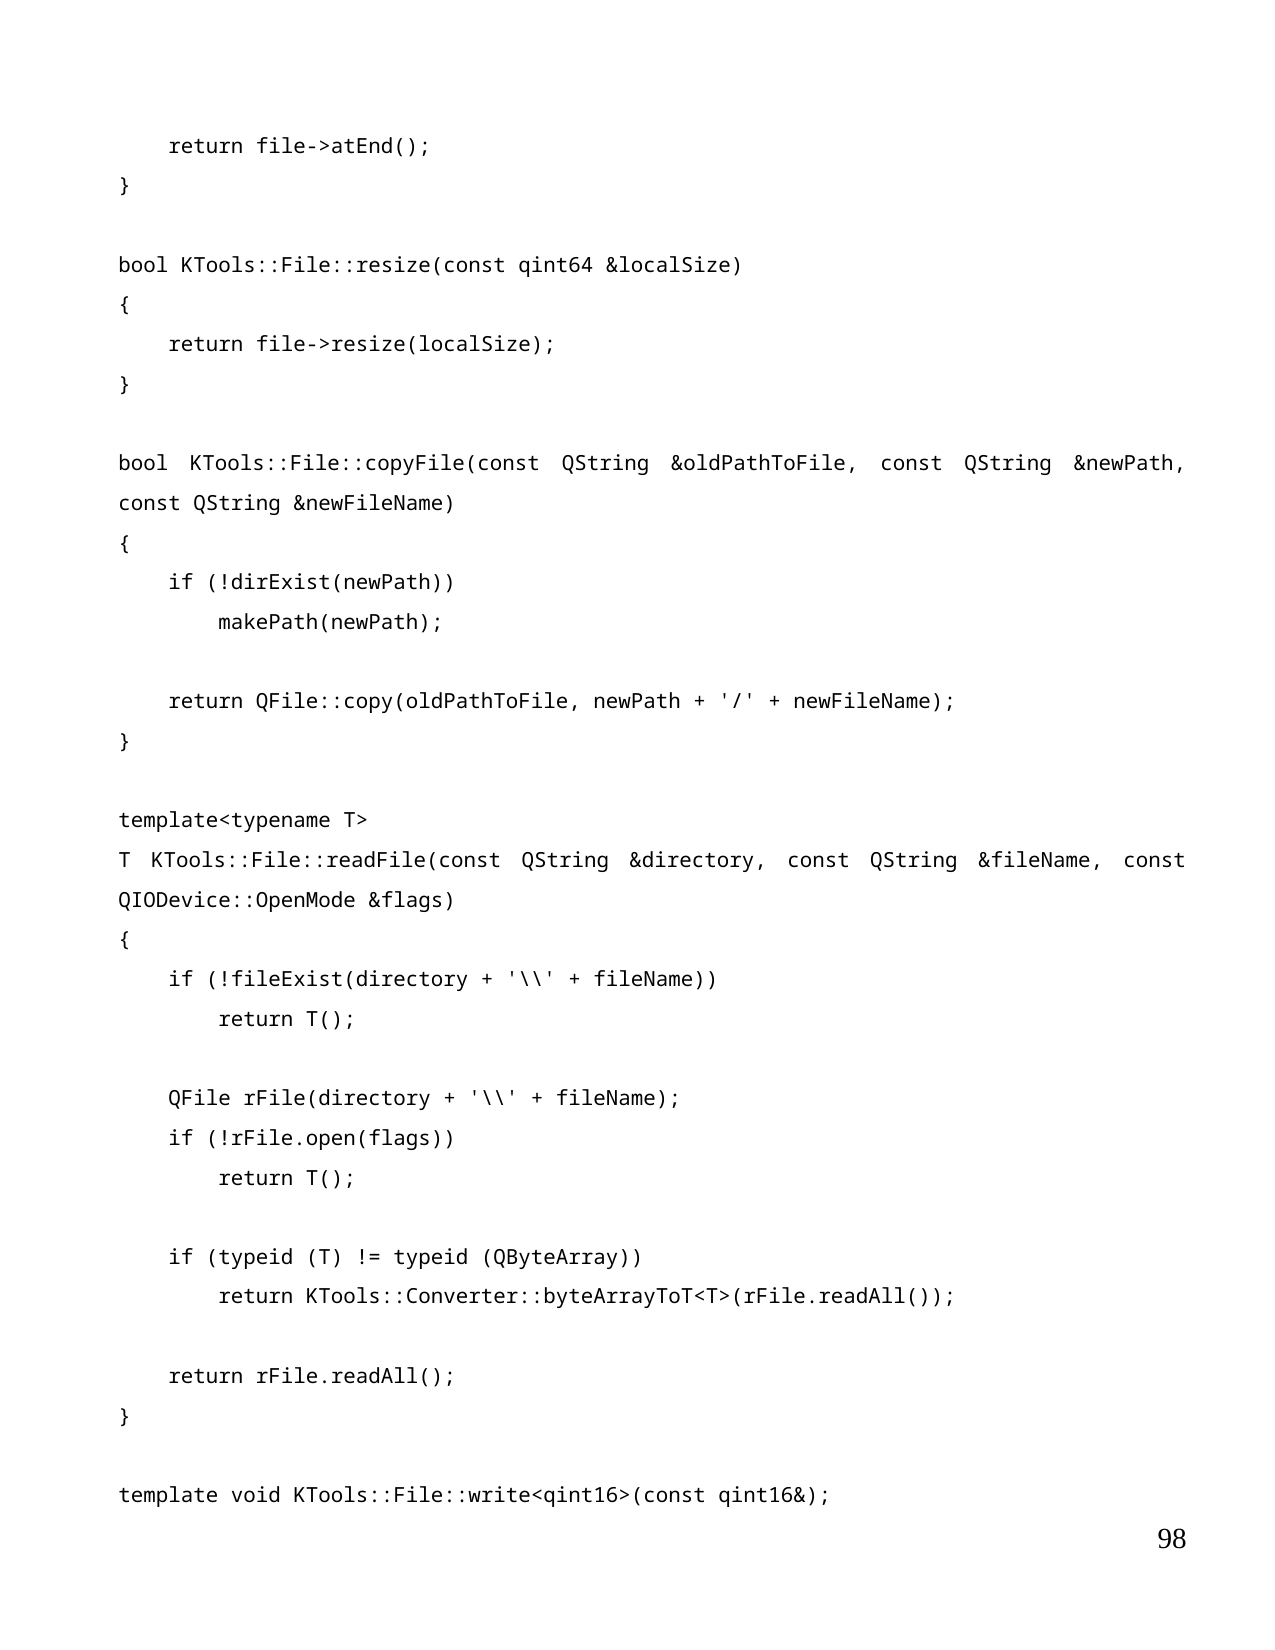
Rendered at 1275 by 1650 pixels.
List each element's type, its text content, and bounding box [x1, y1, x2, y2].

text makePath(newPath); [118, 601, 1186, 641]
text { [118, 522, 1186, 562]
text template<typename T> [118, 800, 1186, 839]
text bool KTools::File::copyFile(const QString &oldPathToFile, const QString &newPath, const QString &newFileName) [118, 443, 1186, 522]
text return T(); [118, 998, 1186, 1038]
text if (typeid (T) != typeid (QByteArray)) [118, 1236, 1186, 1276]
text return KTools::Converter::byteArrayToT<T>(rFile.readAll()); [118, 1276, 1186, 1316]
text return QFile::copy(oldPathToFile, newPath + '/' + newFileName); [118, 681, 1186, 720]
text T KTools::File::readFile(const QString &directory, const QString &fileName, const QIODevice::OpenMode &flags) [118, 839, 1186, 919]
text } [118, 720, 1186, 760]
text { [118, 284, 1186, 323]
text QFile rFile(directory + '\\' + fileName); [118, 1078, 1186, 1117]
text } [118, 363, 1186, 403]
text if (!rFile.open(flags)) [118, 1117, 1186, 1157]
text } [118, 165, 1186, 204]
text template void KTools::File::write<qint16>(const qint16&); [118, 1474, 1186, 1514]
text if (!fileExist(directory + '\\' + fileName)) [118, 958, 1186, 998]
text return file->resize(localSize); [118, 323, 1186, 363]
text { [118, 919, 1186, 958]
text if (!dirExist(newPath)) [118, 562, 1186, 601]
text return T(); [118, 1157, 1186, 1197]
text } [118, 1395, 1186, 1435]
text return rFile.readAll(); [118, 1355, 1186, 1395]
text return file->atEnd(); [118, 125, 1186, 165]
text bool KTools::File::resize(const qint64 &localSize) [118, 244, 1186, 284]
